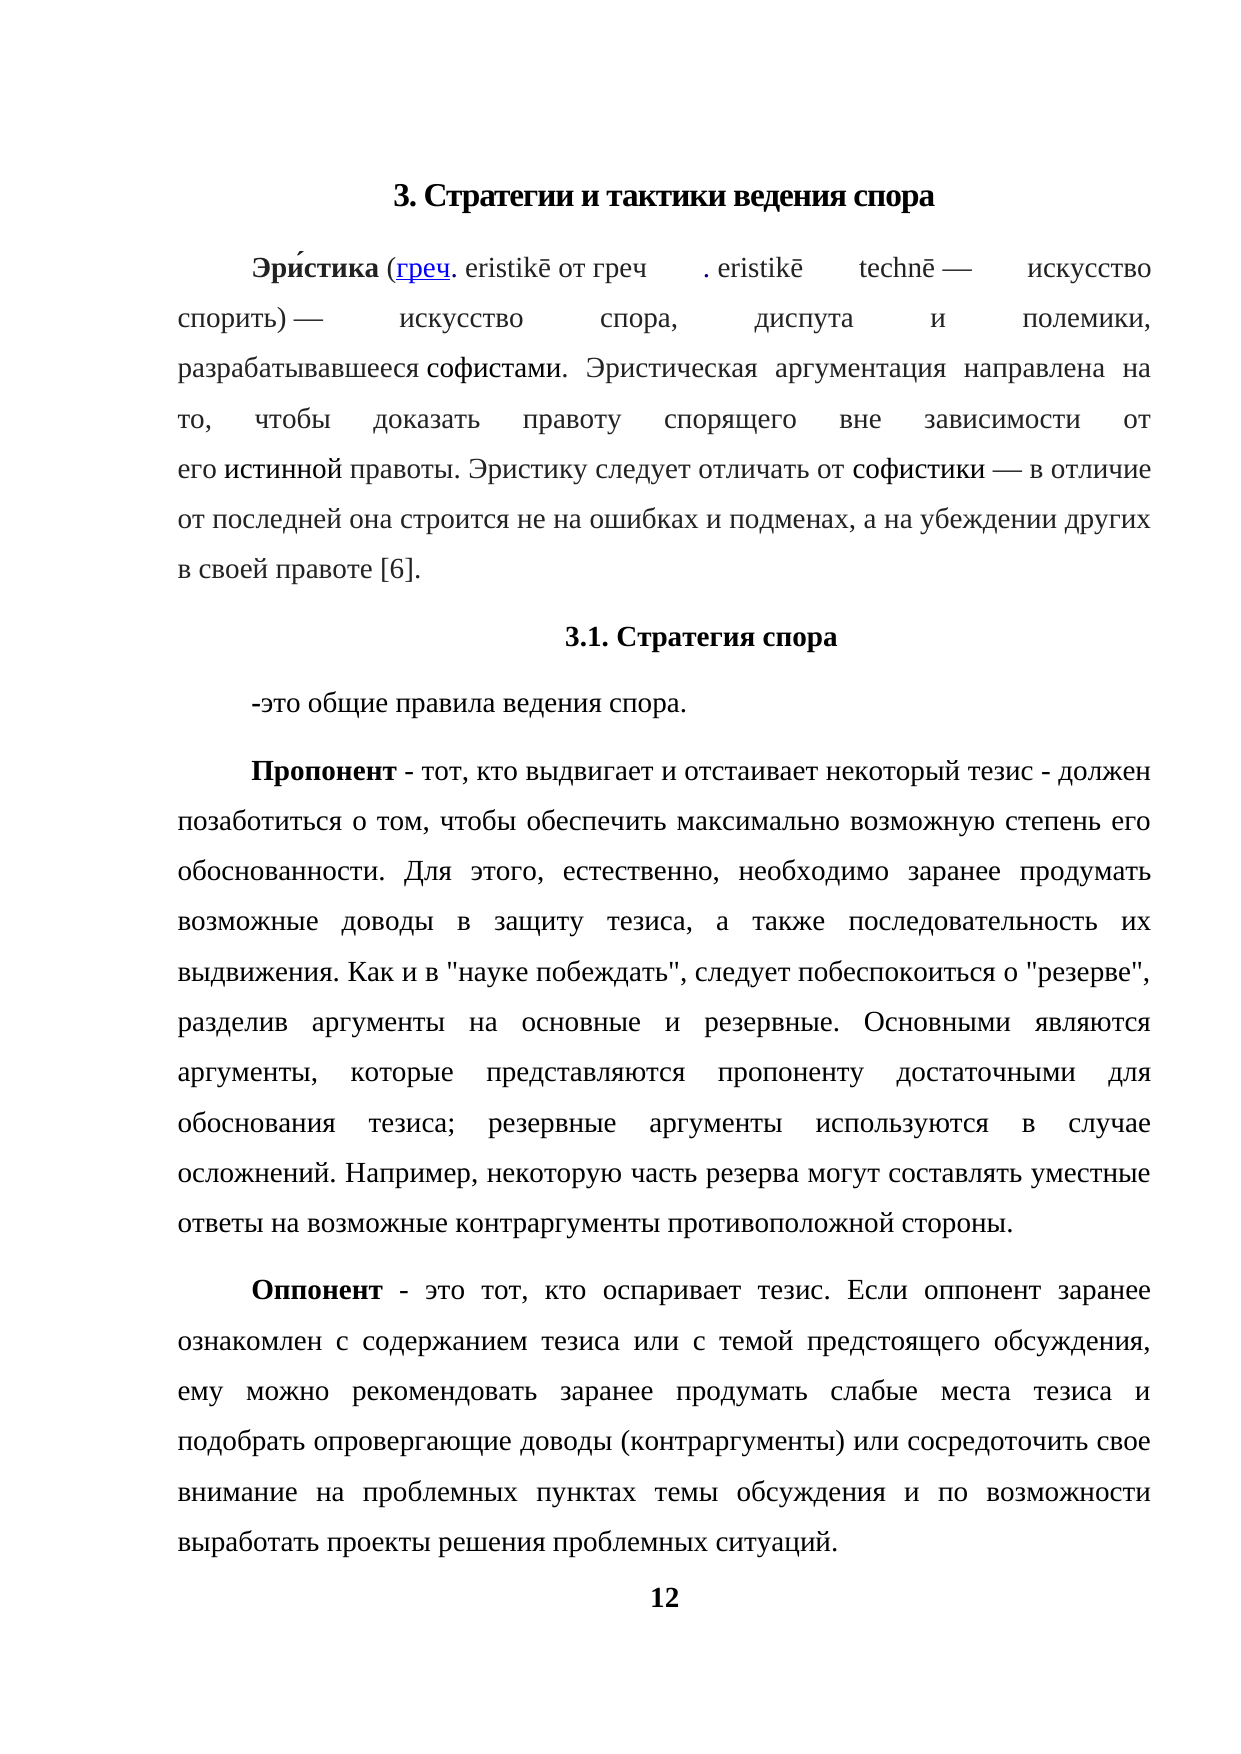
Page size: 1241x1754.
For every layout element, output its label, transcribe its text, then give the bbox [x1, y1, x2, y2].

text Оппонент - это тот, кто оспаривает тезис. Если оппонент заранее ознакомлен с содержанием тезиса или с темой предстоящего обсуждения, ему можно рекомендовать заранее продумать слабые места тезиса и подобрать опровергающие доводы (контраргументы) или сосредоточить свое внимание на проблемных пунктах темы обсуждения и по возможности выработать проекты решения проблемных ситуаций. [177, 1272, 1152, 1557]
text Эри́стика (греч. eristikē от греч . eristikē technē — искусство спорить) — искусство спора, диспута и полемики, разрабатывавшееся софистами. Эристическая аргументация направлена на то, чтобы доказать правоту спорящего вне зависимости от его истинной правоты. Эристику следует отличать от софистики — в отличие от последней она строится не на ошибках и подменах, а на убеждении других в своей правоте [6]. [177, 535, 1152, 585]
text Пропонент - тот, кто выдвигает и отстаивает некоторый тезис - должен позаботиться о том, чтобы обеспечить максимально возможную степень его обоснованности. Для этого, естественно, необходимо заранее продумать возможные доводы в защиту тезиса, а также последовательность их выдвижения. Как и в "науке побеждать", следует побеспокоиться о "резерве", разделив аргументы на основные и резервные. Основными являются аргументы, которые представляются пропоненту достаточными для обоснования тезиса; резервные аргументы используются в случае осложнений. Например, некоторую часть резерва могут составлять уместные ответы на возможные контраргументы противоположной стороны. [177, 753, 1152, 1239]
text Эри́стика (греч. eristikē от греч . eristikē technē — искусство спорить) — искусство спора, диспута и полемики, разрабатывавшееся софистами. Эристическая аргументация направлена на то, чтобы доказать правоту спорящего вне зависимости от его истинной правоты. Эристику следует отличать от софистики — в отличие от последней она строится не на ошибках и подменах, а на убеждении других в своей правоте [6]. [177, 321, 1152, 401]
text -это общие правила ведения спора. [177, 686, 1152, 719]
text Эри́стика (греч. eristikē от греч . eristikē technē — искусство спорить) — искусство спора, диспута и полемики, разрабатывавшееся софистами. Эристическая аргументация направлена на то, чтобы доказать правоту спорящего вне зависимости от его истинной правоты. Эристику следует отличать от софистики — в отличие от последней она строится не на ошибках и подменах, а на убеждении других в своей правоте [6]. [177, 434, 1152, 501]
text 3.1. Стратегия спора [177, 619, 1152, 652]
title 3. Стратегии и тактики ведения спора [177, 176, 1152, 214]
text Эри́стика (греч. eristikē от греч . eristikē technē — искусство спорить) — искусство спора, диспута и полемики, разрабатывавшееся софистами. Эристическая аргументация направлена на то, чтобы доказать правоту спорящего вне зависимости от его истинной правоты. Эристику следует отличать от софистики — в отличие от последней она строится не на ошибках и подменах, а на убеждении других в своей правоте [6]. [177, 250, 1152, 319]
